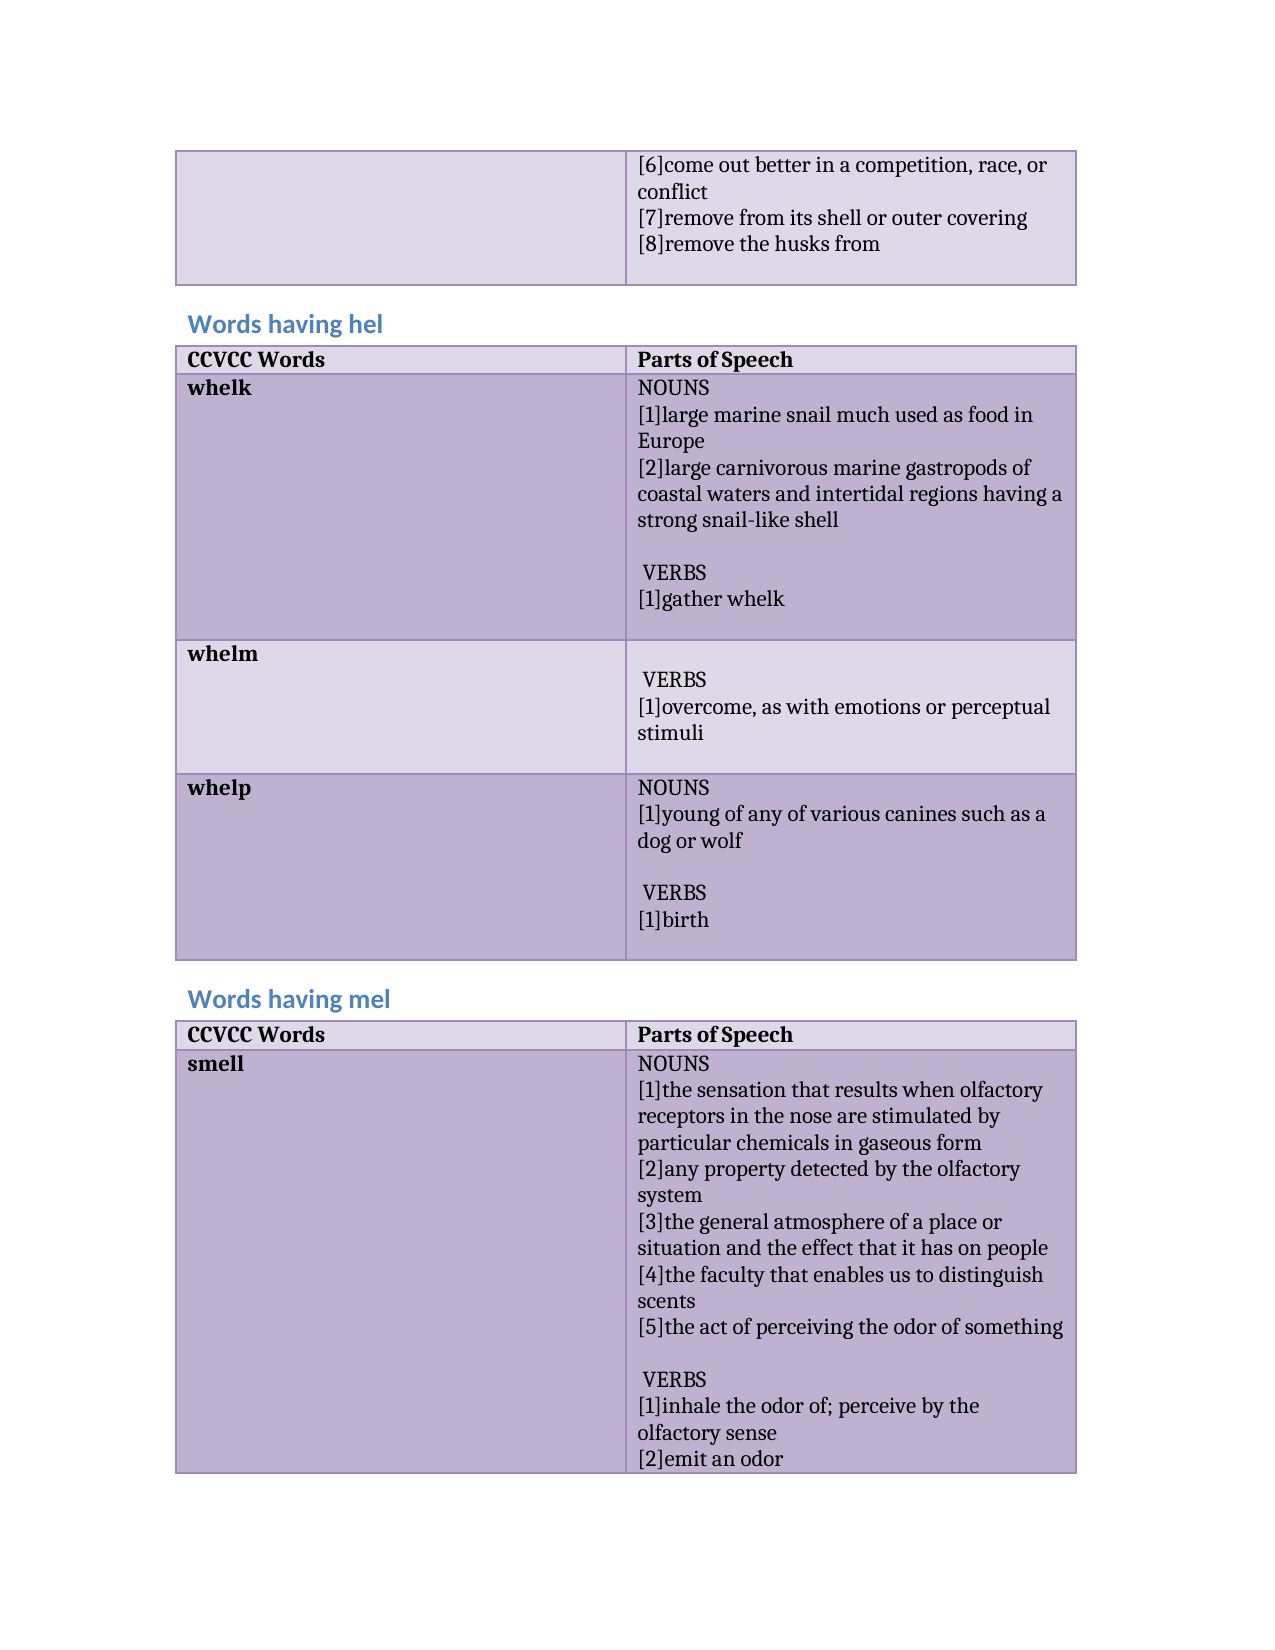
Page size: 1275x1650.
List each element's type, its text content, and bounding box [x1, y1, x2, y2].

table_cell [627, 152, 1075, 284]
table_cell whelp [177, 775, 625, 959]
table_cell NOUNS [1]large marine snail much used as food in Europe [2]large carnivorous marine gastropods of coastal waters and intertidal regions having a strong snail-like shell VERBS [1]gather whelk [627, 375, 1075, 639]
table_cell smell [177, 1051, 625, 1472]
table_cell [627, 1051, 1075, 1472]
table_cell shell [177, 152, 625, 284]
subtitle Words having mel [187, 982, 1087, 1015]
table_header Parts of Speech [627, 1022, 1075, 1048]
table_cell whelm [177, 641, 625, 773]
table_cell NOUNS [1]young of any of various canines such as a dog or wolf VERBS [1]birth [627, 775, 1075, 959]
subtitle Words having hel [187, 307, 1087, 340]
table_cell whelk [177, 375, 625, 639]
table_header CCVCC Words [177, 347, 625, 373]
table_header Parts of Speech [627, 347, 1075, 373]
table_header CCVCC Words [177, 1022, 625, 1048]
table_cell VERBS [1]overcome, as with emotions or perceptual stimuli [627, 641, 1075, 773]
